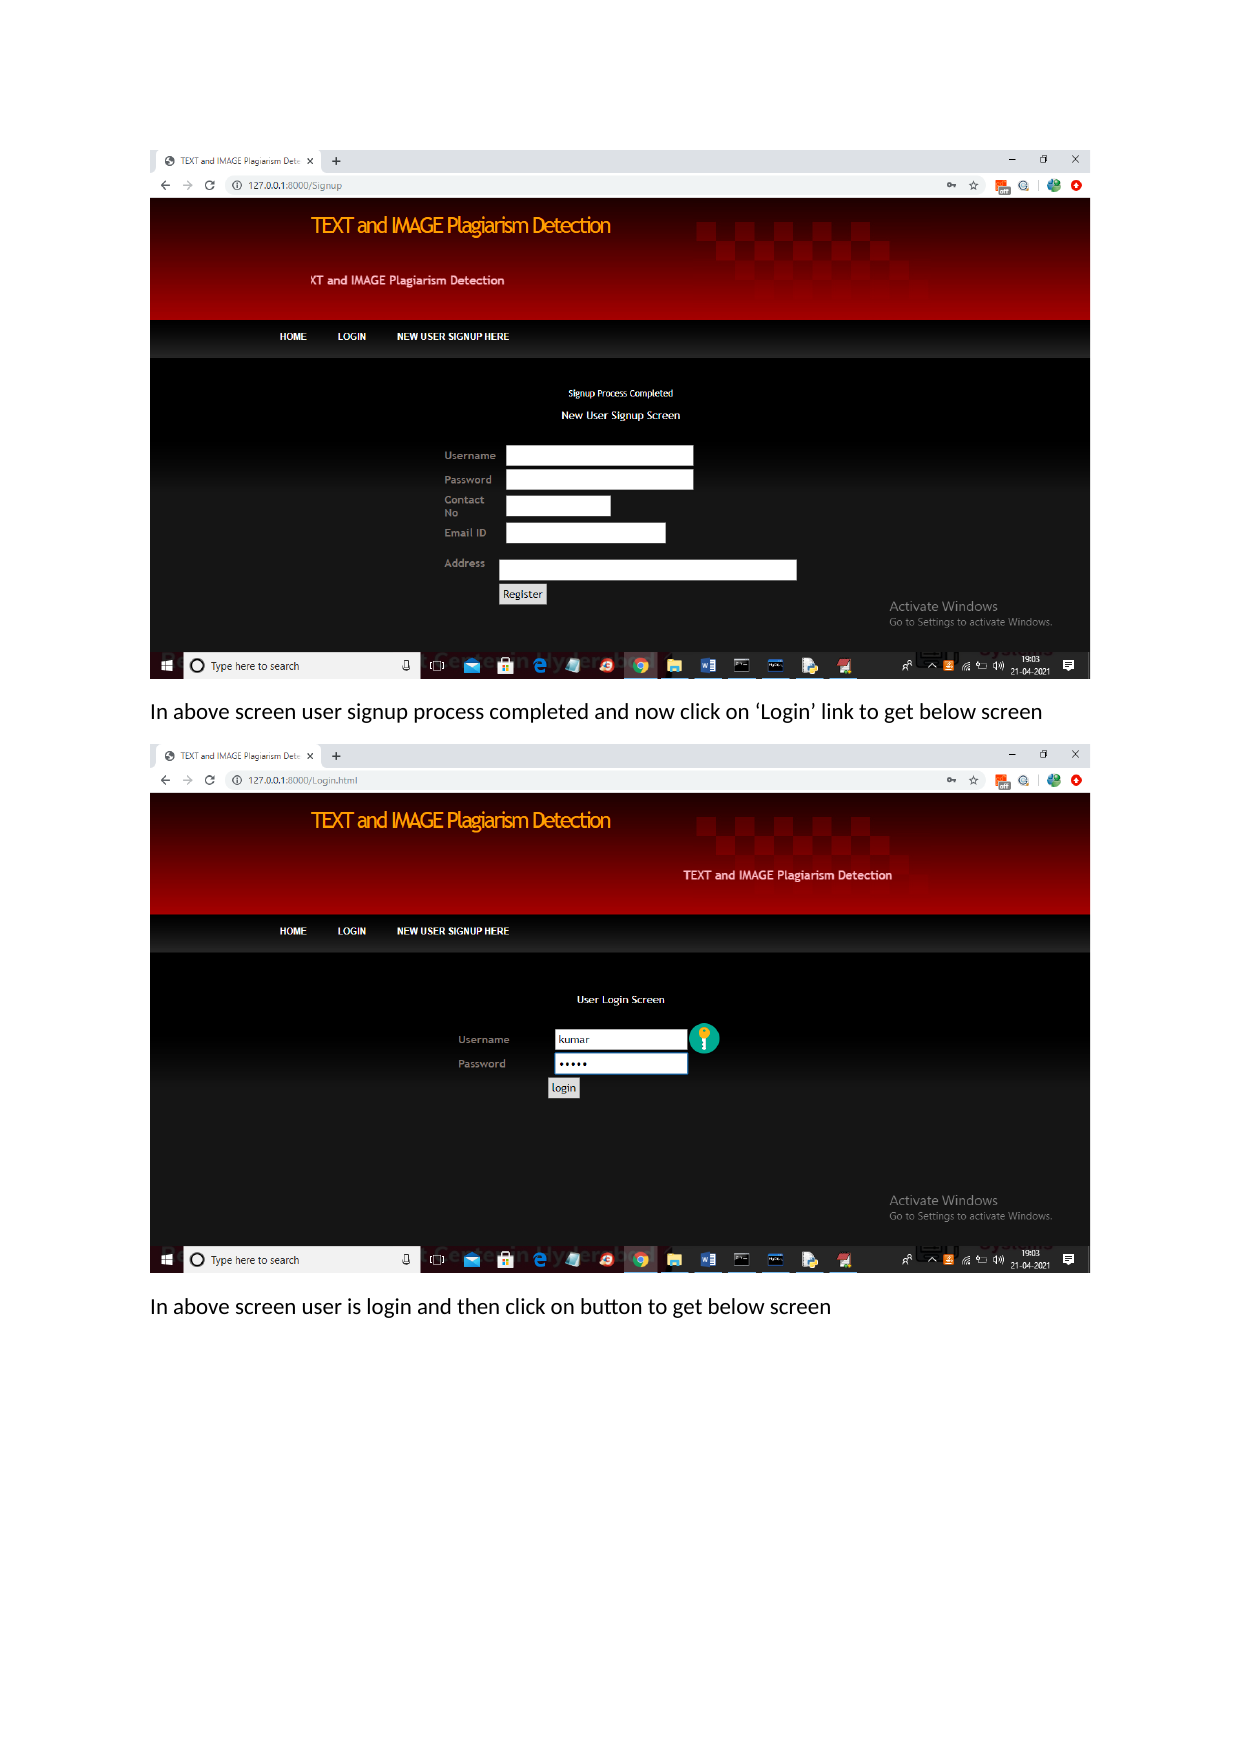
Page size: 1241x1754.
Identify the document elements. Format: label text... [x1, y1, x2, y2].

picture [150, 150, 1091, 679]
picture [150, 744, 1091, 1273]
text In above screen user signup process completed and now click on ‘Login’ link to get below screen [150, 697, 1090, 726]
text In above screen user is login and then click on button to get below screen [150, 1292, 1090, 1320]
